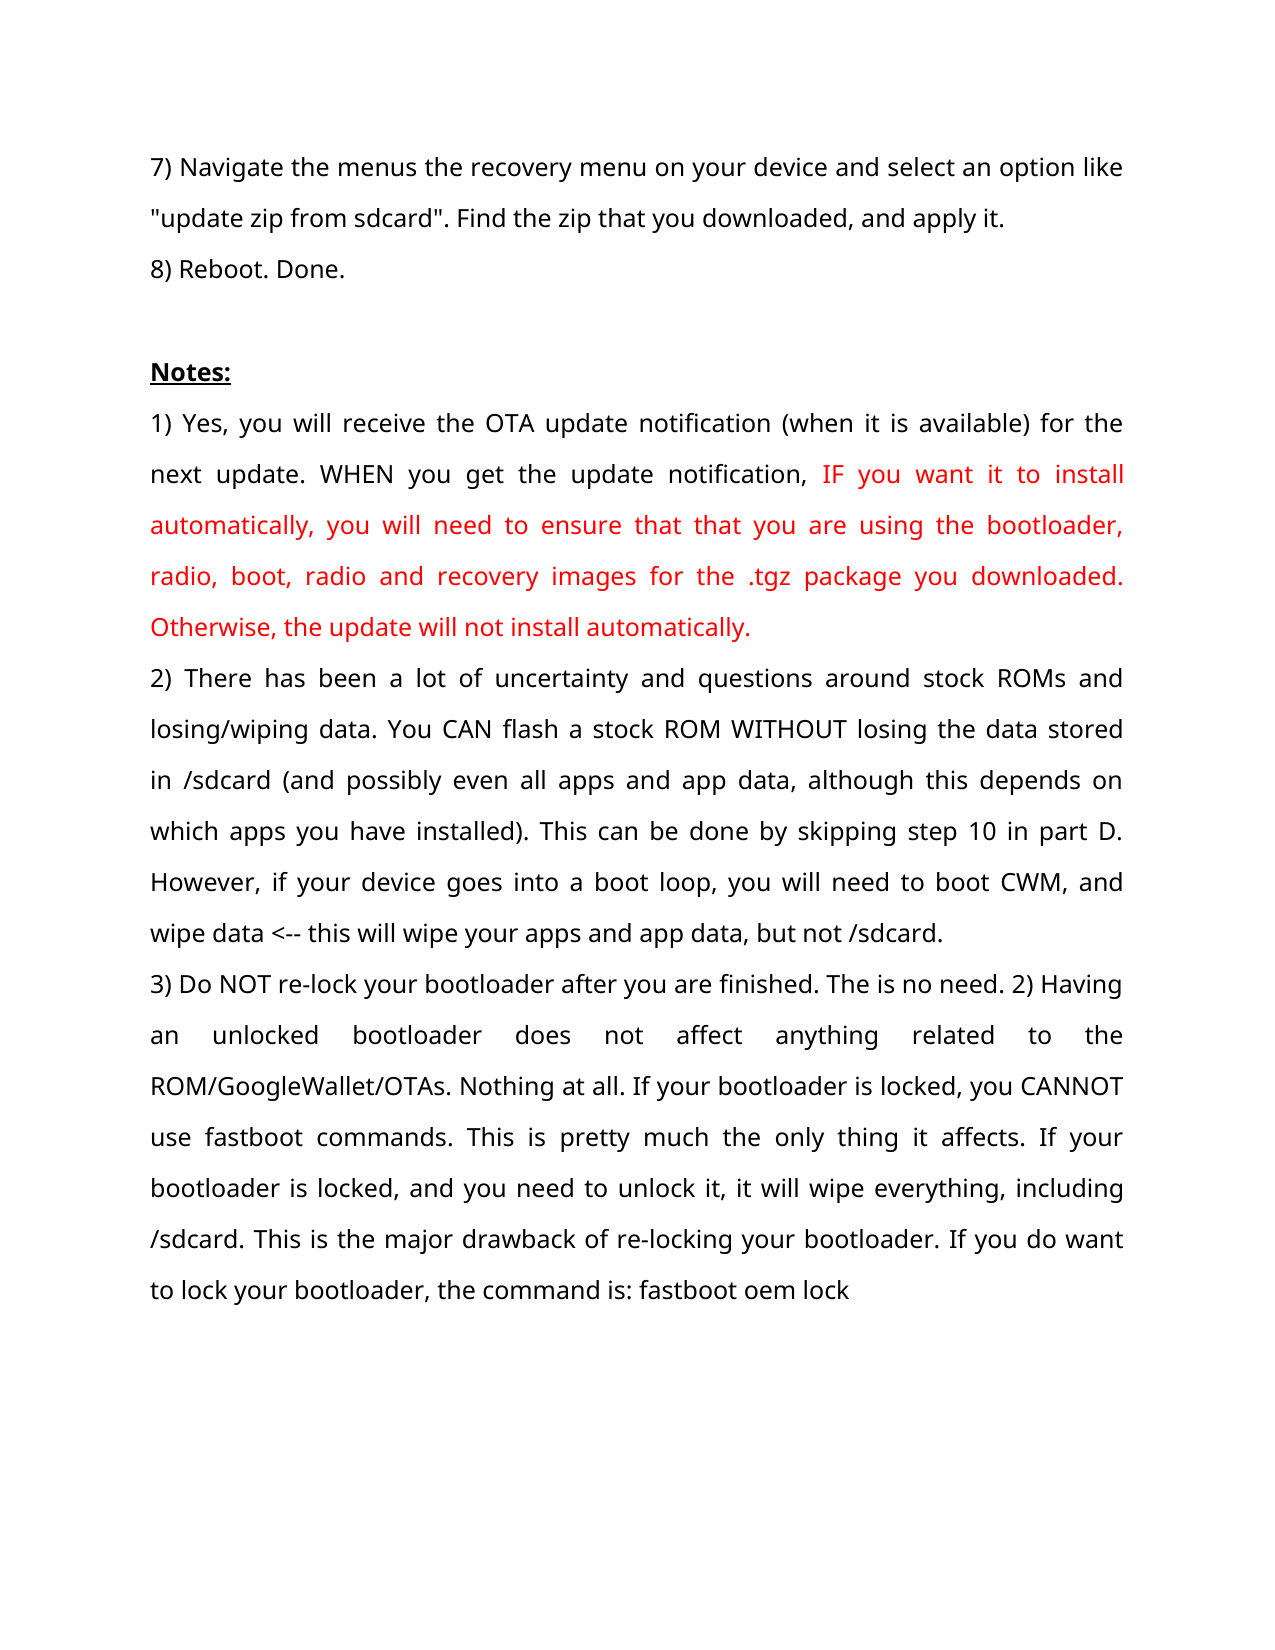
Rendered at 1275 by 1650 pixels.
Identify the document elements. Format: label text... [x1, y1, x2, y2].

text 7) Navigate the menus the recovery menu on your device and select an option like "update zip from sdcard". Find the zip that you downloaded, and apply it. [150, 150, 1125, 235]
text 3) Do NOT re-lock your bootloader after you are finished. The is no need. 2) Having an unlocked bootloader does not affect anything related to the ROM/GoogleWallet/OTAs. Nothing at all. If your bootloader is locked, you CANNOT use fastboot commands. This is pretty much the only thing it affects. If your bootloader is locked, and you need to unlock it, it will wipe everything, including /sdcard. This is the major drawback of re-locking your bootloader. If you do want to lock your bootloader, the command is: fastboot oem lock [150, 967, 1125, 1307]
text 1) Yes, you will receive the OTA update notification (when it is available) for the next update. WHEN you get the update notification, IF you want it to install automatically, you will need to ensure that that you are using the bootloader, radio, boot, radio and recovery images for the .tgz package you downloaded. Otherwise, the update will not install automatically. [150, 405, 1125, 643]
text 8) Reboot. Done. [150, 252, 1125, 286]
text 2) There has been a lot of uncertainty and questions around stock ROMs and losing/wiping data. You CAN flash a stock ROM WITHOUT losing the data stored in /sdcard (and possibly even all apps and app data, although this depends on which apps you have installed). This can be done by skipping step 10 in part D. However, if your device goes into a boot loop, you will need to boot CWM, and wipe data <-- this will wipe your apps and app data, but not /sdcard. [150, 660, 1125, 950]
text Notes: [150, 354, 1125, 388]
